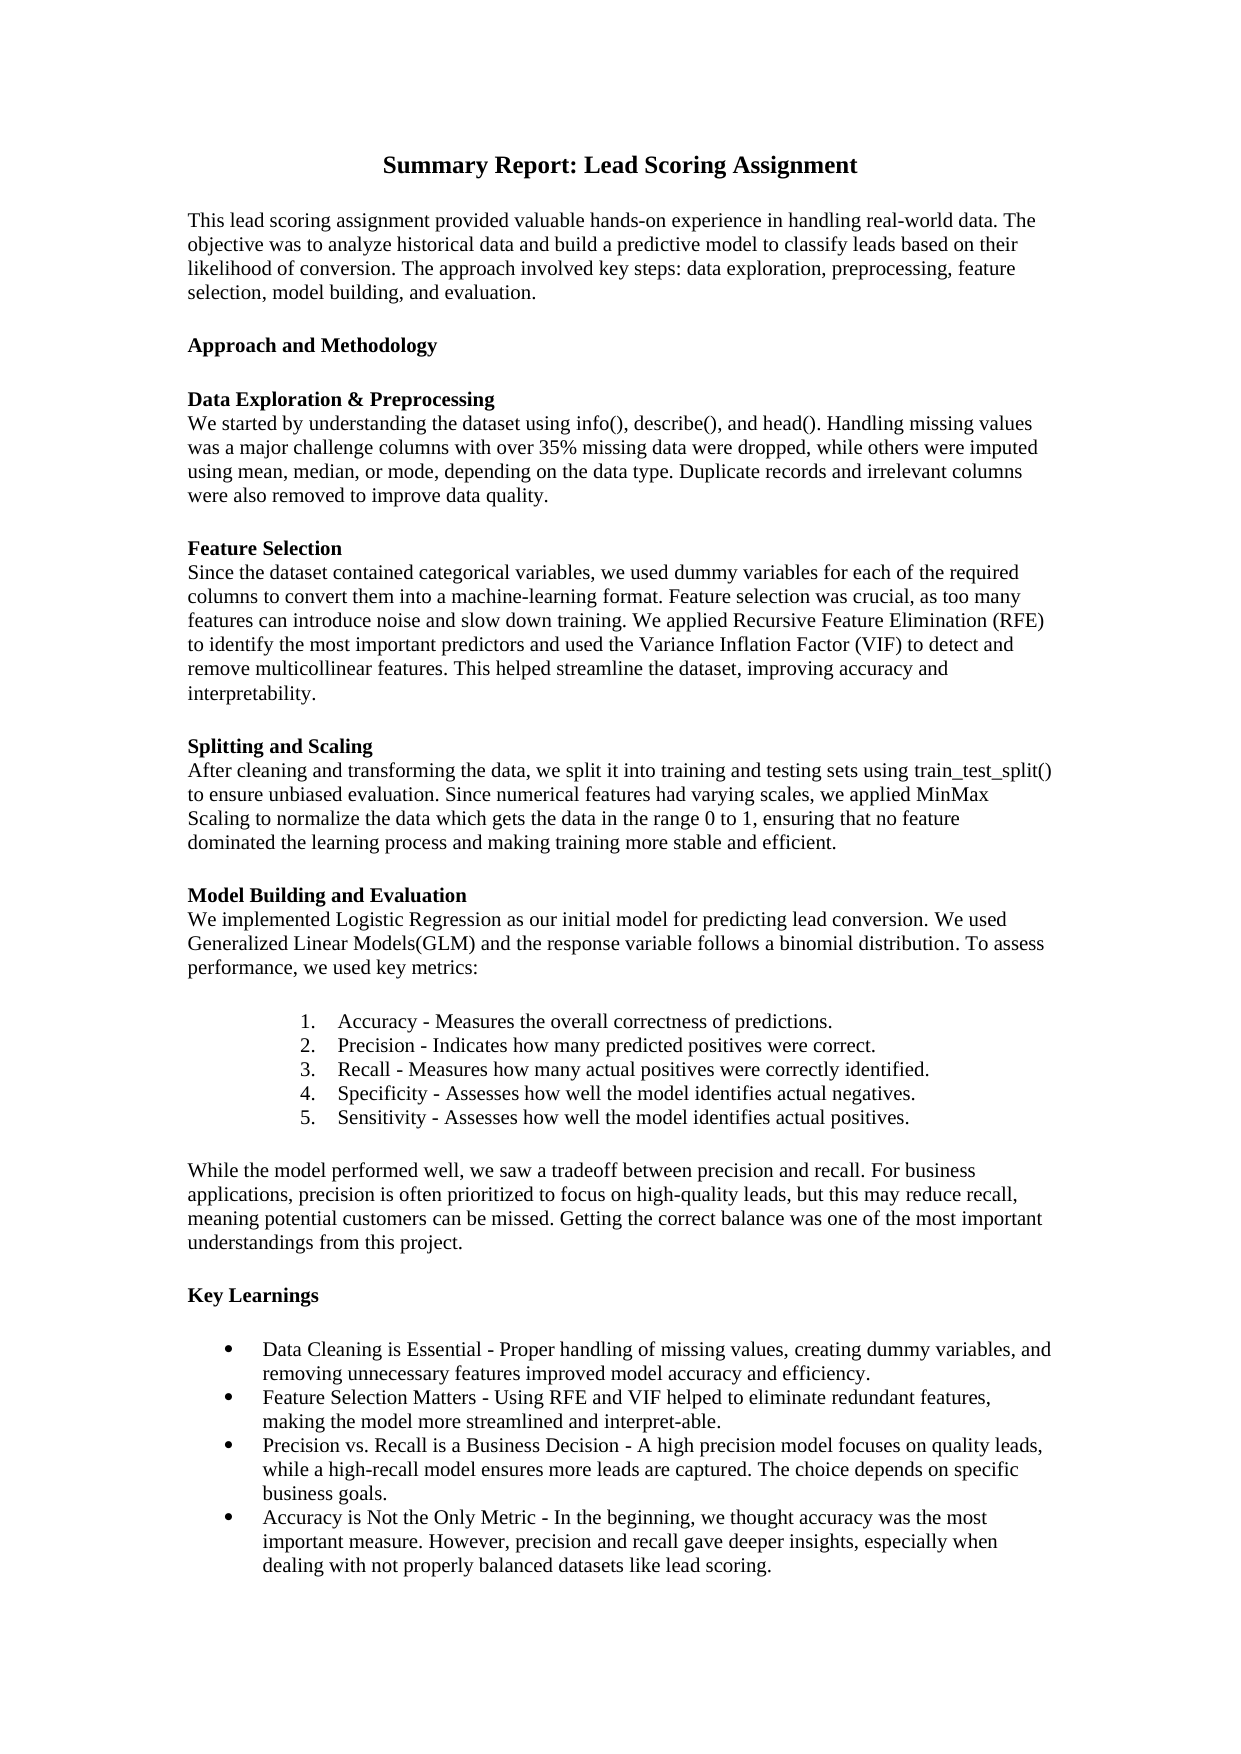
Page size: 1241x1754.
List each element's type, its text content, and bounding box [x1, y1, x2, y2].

text Splitting and Scaling After cleaning and transforming the data, we split it into training and testing sets using train_test_split() to ensure unbiased evaluation. Since numerical features had varying scales, we applied MinMax Scaling to normalize the data which gets the data in the range 0 to 1, ensuring that no feature dominated the learning process and making training more stable and efficient. [187, 734, 1053, 854]
text While the model performed well, we saw a tradeoff between precision and recall. For business applications, precision is often prioritized to focus on high-quality leads, but this may reduce recall, meaning potential customers can be missed. Getting the correct balance was one of the most important understandings from this project. [187, 1158, 1053, 1254]
text Model Building and Evaluation We implemented Logistic Regression as our initial model for predicting lead conversion. We used Generalized Linear Models(GLM) and the response variable follows a binomial distribution. To assess performance, we used key metrics: [187, 883, 1053, 979]
list Sensitivity - Assesses how well the model identifies actual positives. [300, 1105, 1053, 1129]
list Precision vs. Recall is a Business Decision - A high precision model focuses on quality leads, while a high-recall model ensures more leads are captured. The choice depends on specific business goals. [225, 1433, 1053, 1505]
text Data Exploration & Preprocessing We started by understanding the dataset using info(), describe(), and head(). Handling missing values was a major challenge columns with over 35% missing data were dropped, while others were imputed using mean, median, or mode, depending on the data type. Duplicate records and irrelevant columns were also removed to improve data quality. [187, 387, 1053, 507]
list Data Cleaning is Essential - Proper handling of missing values, creating dummy variables, and removing unnecessary features improved model accuracy and efficiency. [225, 1337, 1053, 1385]
list Accuracy - Measures the overall correctness of predictions. [300, 1008, 1053, 1033]
list Precision - Indicates how many predicted positives were correct. [300, 1033, 1053, 1057]
subtitle Approach and Methodology [187, 333, 1053, 357]
list Feature Selection Matters - Using RFE and VIF helped to eliminate redundant features, making the model more streamlined and interpret-able. [225, 1385, 1053, 1433]
list Specificity - Assesses how well the model identifies actual negatives. [300, 1081, 1053, 1105]
list Recall - Measures how many actual positives were correctly identified. [300, 1057, 1053, 1081]
text This lead scoring assignment provided valuable hands-on experience in handling real-world data. The objective was to analyze historical data and build a predictive model to classify leads based on their likelihood of conversion. The approach involved key steps: data exploration, preprocessing, feature selection, model building, and evaluation. [187, 208, 1053, 304]
list Accuracy is Not the Only Metric - In the beginning, we thought accuracy was the most important measure. However, precision and recall gave deeper insights, especially when dealing with not properly balanced datasets like lead scoring. [225, 1505, 1053, 1577]
subtitle Summary Report: Lead Scoring Assignment [187, 150, 1053, 179]
subtitle Key Learnings [187, 1283, 1053, 1307]
text Feature Selection Since the dataset contained categorical variables, we used dummy variables for each of the required columns to convert them into a machine-learning format. Feature selection was crucial, as too many features can introduce noise and slow down training. We applied Recursive Feature Elimination (RFE) to identify the most important predictors and used the Variance Inflation Factor (VIF) to detect and remove multicollinear features. This helped streamline the dataset, improving accuracy and interpretability. [187, 536, 1053, 704]
